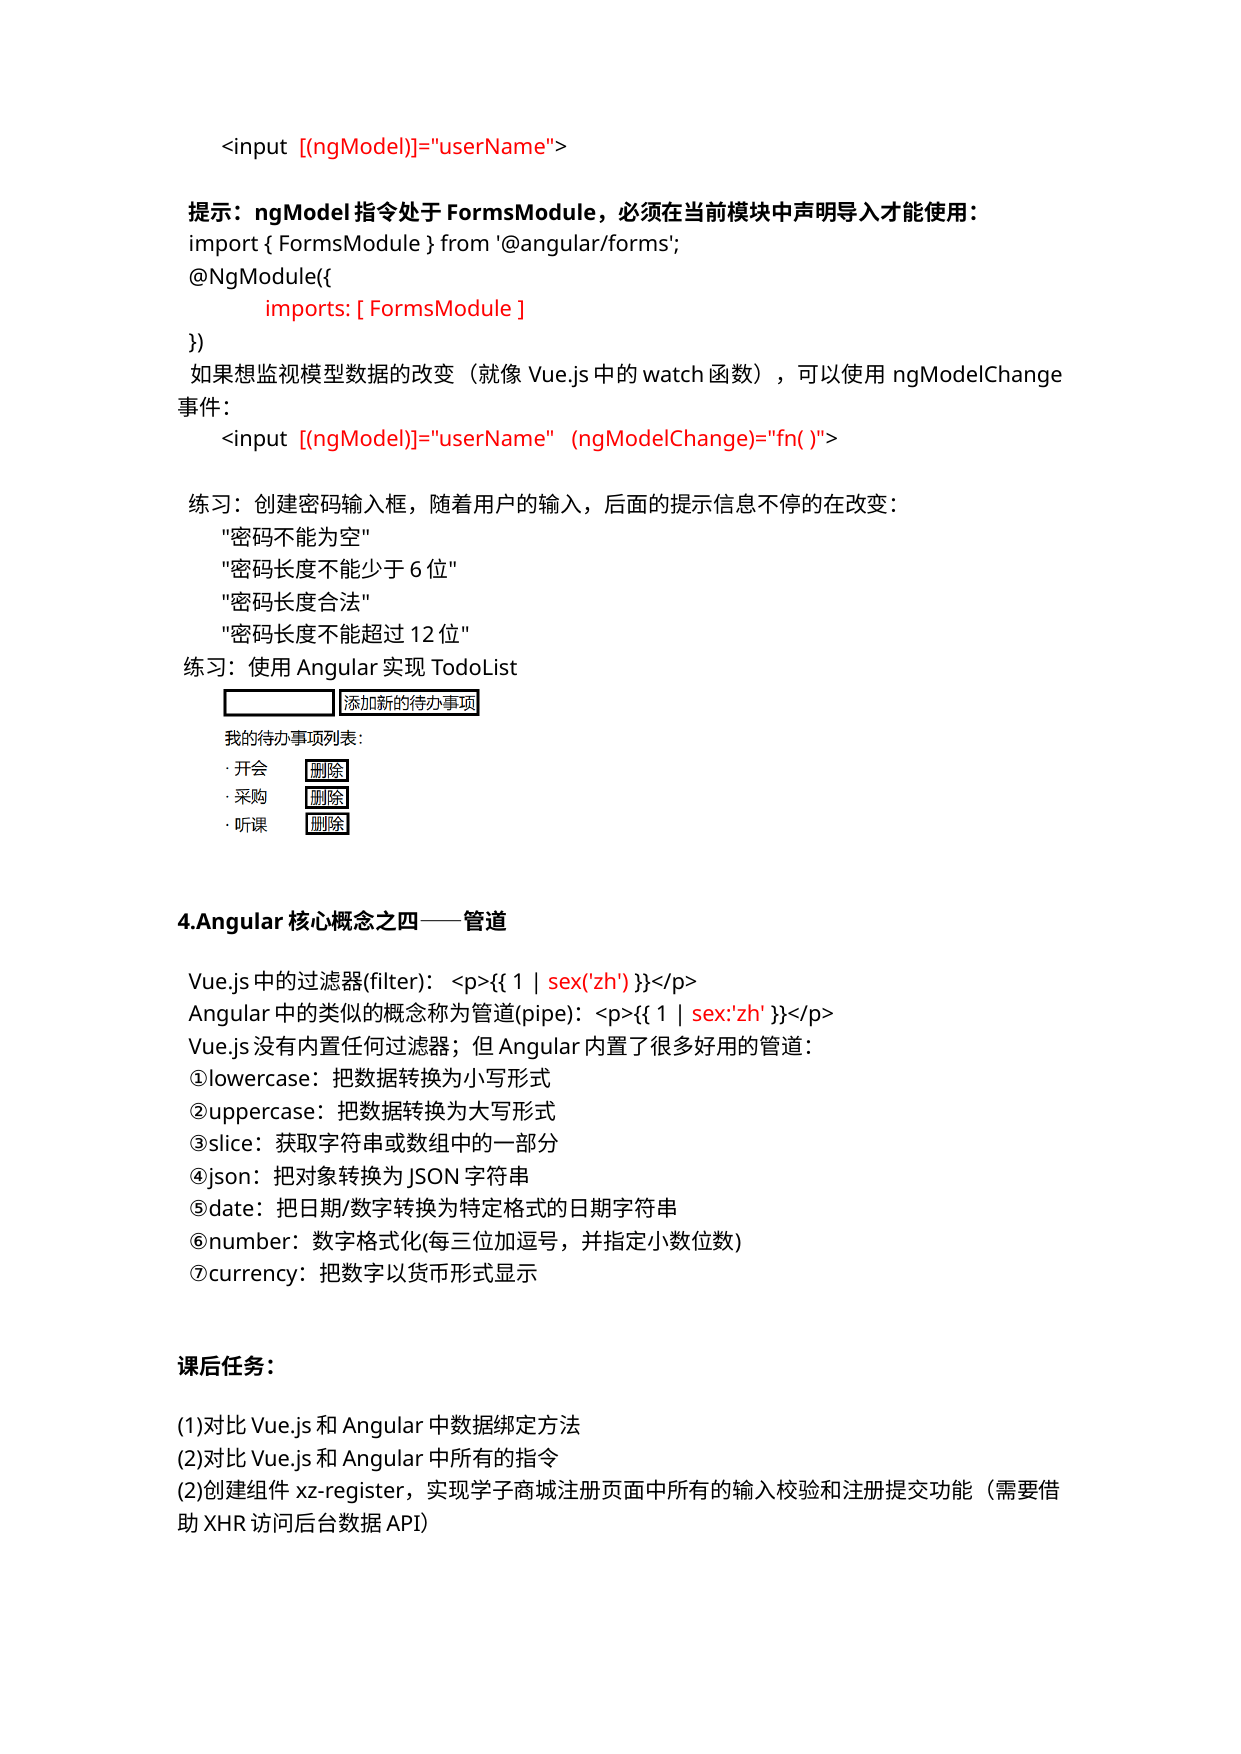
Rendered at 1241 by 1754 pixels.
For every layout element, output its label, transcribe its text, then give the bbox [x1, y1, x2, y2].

text 练习：使用Angular实现 TodoList [177, 649, 1063, 682]
text (2)创建组件 xz-register，实现学子商城注册页面中所有的输入校验和注册提交功能（需要借助XHR访问后台数据API） [177, 1473, 1063, 1538]
subtitle 4.Angular核心概念之四——管道 [177, 904, 1063, 937]
text Vue.js没有内置任何过滤器；但Angular内置了很多好用的管道： [177, 1029, 1063, 1061]
text ⑤date：把日期/数字转换为特定格式的日期字符串 [177, 1191, 1063, 1224]
text ②uppercase：把数据转换为大写形式 [177, 1094, 1063, 1126]
text 如果想监视模型数据的改变（就像Vue.js中的watch函数），可以使用 ngModelChange事件： [177, 357, 1063, 422]
text import { FormsModule } from '@angular/forms'; [177, 227, 1063, 259]
text "密码长度合法" [177, 584, 1063, 617]
text ⑦currency：把数字以货币形式显示 [177, 1256, 1063, 1289]
text 提示：ngModel指令处于FormsModule，必须在当前模块中声明导入才能使用： [177, 194, 1063, 227]
text @NgModule({ [177, 259, 1063, 292]
text (2)对比Vue.js和Angular中所有的指令 [177, 1440, 1063, 1473]
picture [221, 685, 487, 841]
text imports: [ FormsModule ] [177, 292, 1063, 324]
text Vue.js中的过滤器(filter)： <p>{{ 1 | sex('zh') }}</p> [177, 964, 1063, 996]
text ①lowercase：把数据转换为小写形式 [177, 1061, 1063, 1094]
text 练习：创建密码输入框，随着用户的输入，后面的提示信息不停的在改变： [177, 487, 1063, 519]
text ⑥number：数字格式化(每三位加逗号，并指定小数位数) [177, 1224, 1063, 1256]
text "密码长度不能少于6位" [177, 552, 1063, 584]
text ③slice：获取字符串或数组中的一部分 [177, 1126, 1063, 1159]
text Angular中的类似的概念称为管道(pipe)：<p>{{ 1 | sex:'zh' }}</p> [177, 996, 1063, 1029]
subtitle 课后任务： [177, 1348, 1063, 1381]
text (1)对比Vue.js和Angular中数据绑定方法 [177, 1408, 1063, 1440]
text <input [(ngModel)]="userName" (ngModelChange)="fn( )"> [177, 422, 1063, 454]
text "密码长度不能超过12位" [177, 617, 1063, 649]
text "密码不能为空" [177, 519, 1063, 552]
text <input [(ngModel)]="userName"> [177, 129, 1063, 162]
text ④json：把对象转换为JSON字符串 [177, 1159, 1063, 1191]
text }) [177, 324, 1063, 357]
